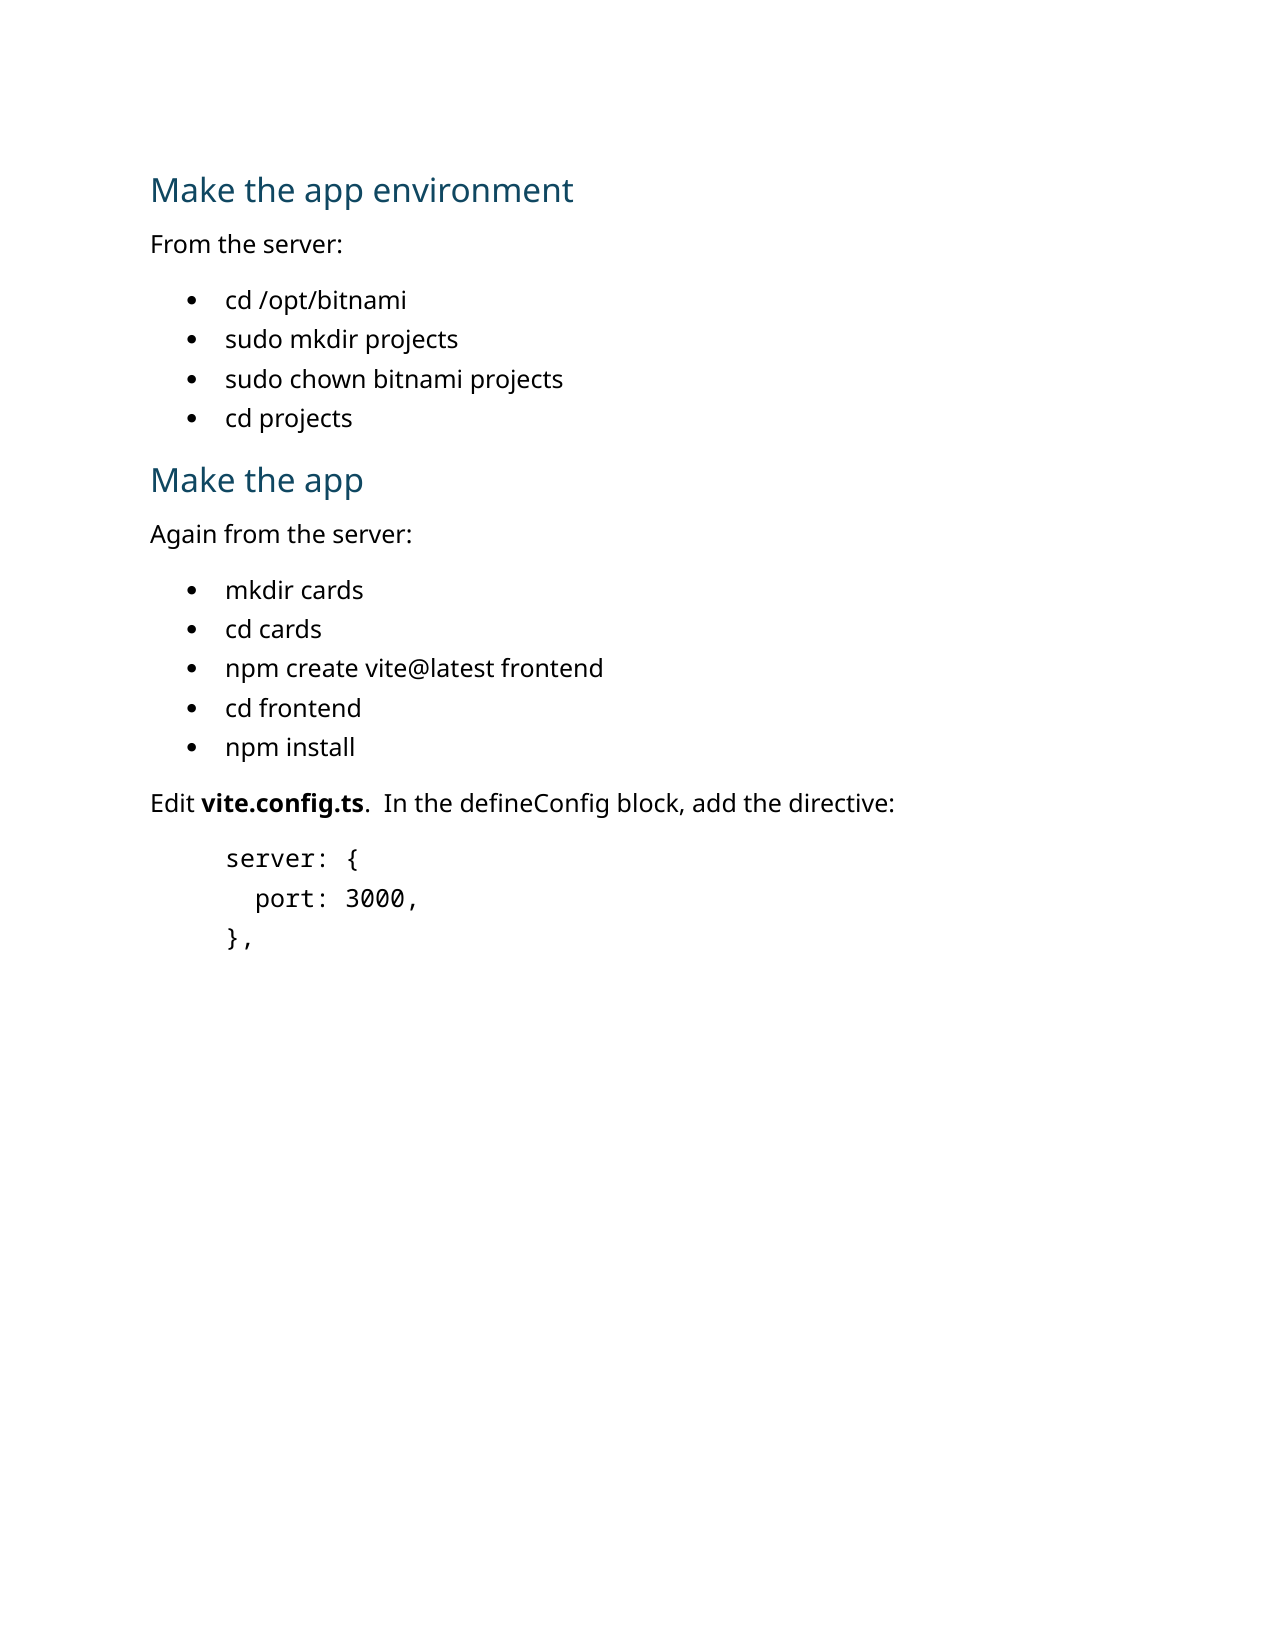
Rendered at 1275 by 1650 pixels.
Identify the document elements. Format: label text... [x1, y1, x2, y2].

text server: { port: 3000, }, [225, 841, 1125, 953]
list mkdir cards [187, 573, 1125, 607]
text Again from the server: [150, 517, 1125, 551]
list cd /opt/bitnami [187, 283, 1125, 317]
list sudo mkdir projects [187, 322, 1125, 356]
list cd frontend [187, 690, 1125, 724]
list npm install [187, 729, 1125, 763]
subtitle Make the app [150, 456, 1125, 502]
list cd cards [187, 612, 1125, 646]
text From the server: [150, 227, 1125, 261]
text Edit vite.config.ts. In the defineConfig block, add the directive: [150, 785, 1125, 819]
list cd projects [187, 401, 1125, 434]
list sudo chown bitnami projects [187, 361, 1125, 395]
subtitle Make the app environment [150, 167, 1125, 212]
list npm create vite@latest frontend [187, 651, 1125, 685]
